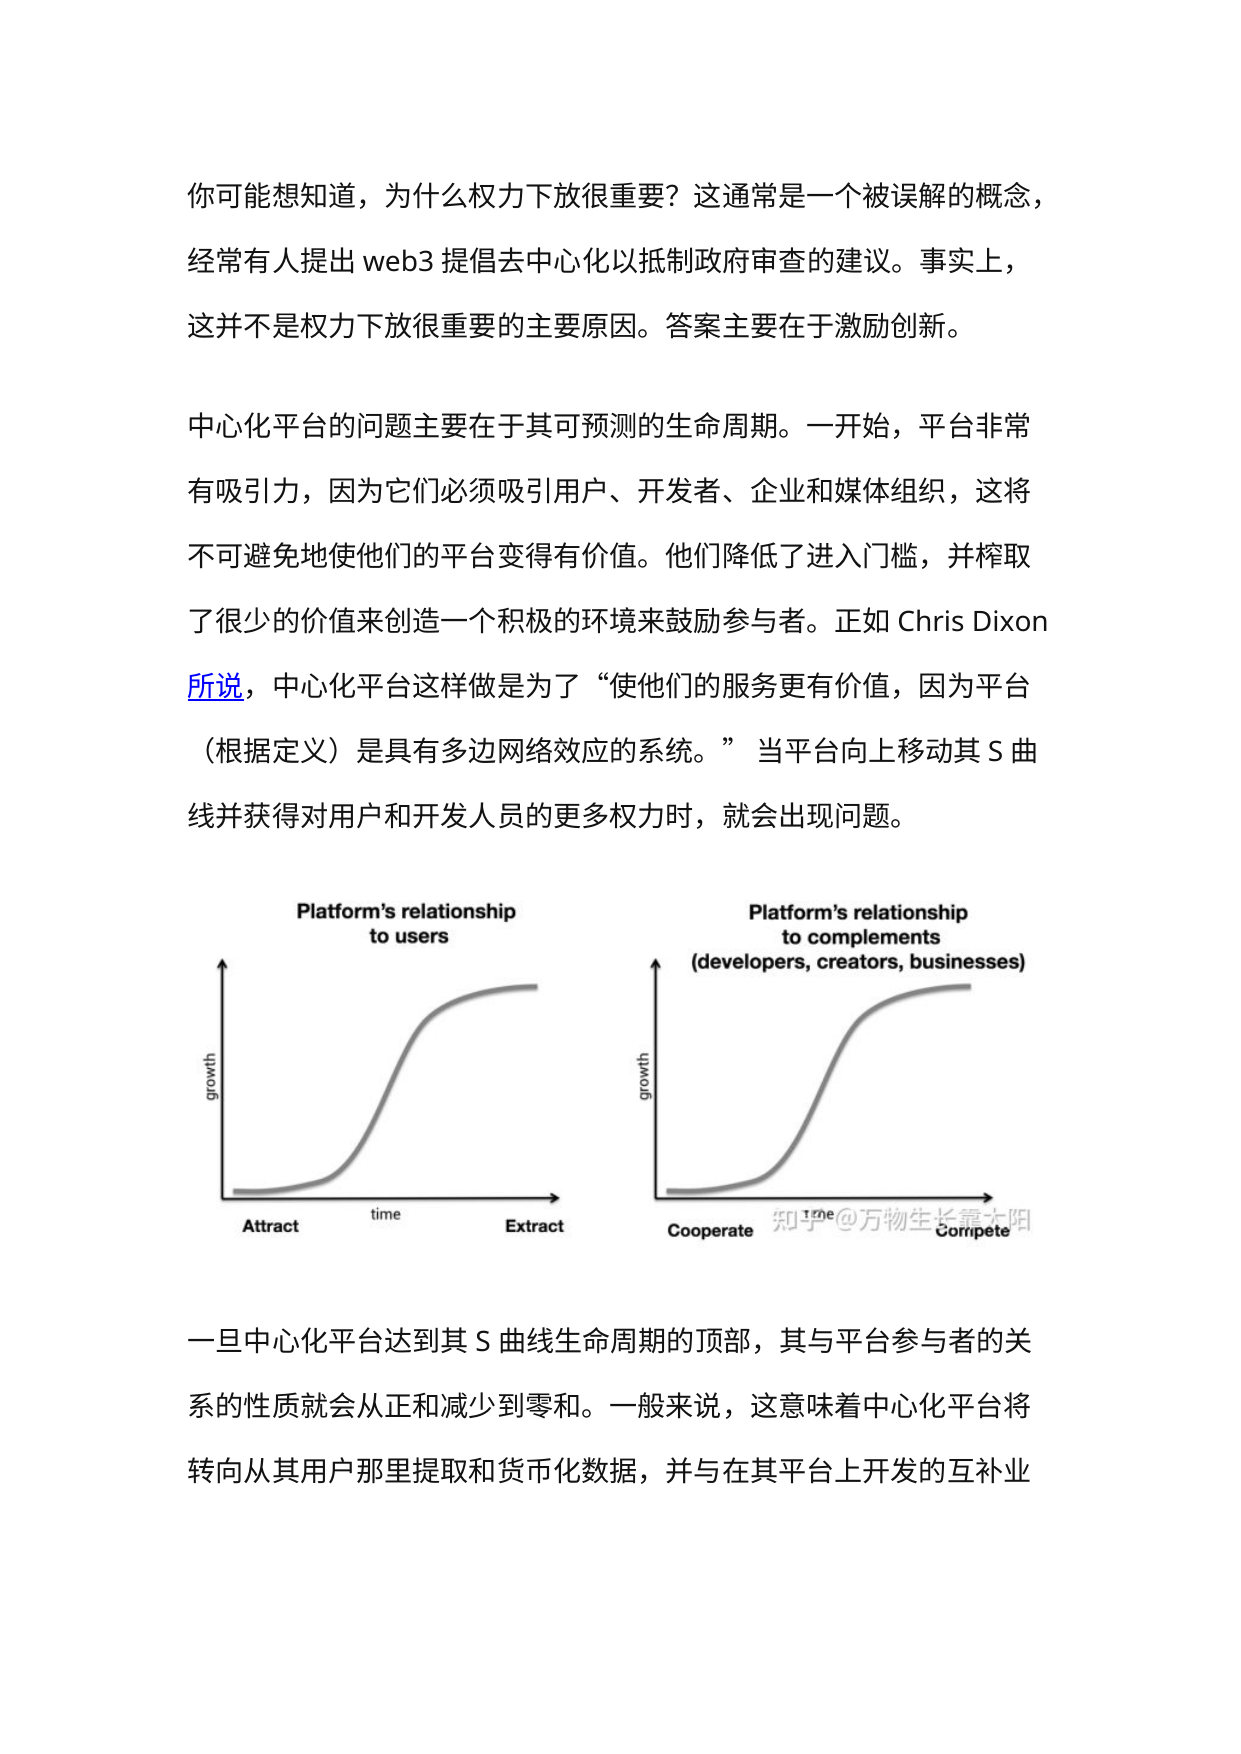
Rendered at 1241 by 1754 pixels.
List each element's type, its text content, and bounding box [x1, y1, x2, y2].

text 中心化平台的问题主要在于其可预测的生命周期。一开始，平台非常有吸引力，因为它们必须吸引用户、开发者、企业和媒体组织，这将不可避免地使他们的平台变得有价值。他们降低了进入门槛，并榨取了很少的价值来创造一个积极的环境来鼓励参与者。正如 Chris Dixon所说，中心化平台这样做是为了“使他们的服务更有价值，因为平台（根据定义）是具有多边网络效应的系统。” 当平台向上移动其 S 曲线并获得对用户和开发人员的更多权力时，就会出现问题。 [187, 392, 1053, 847]
picture [187, 882, 1053, 1255]
text 你可能想知道，为什么权力下放很重要？这通常是一个被误解的概念，经常有人提出 web3 提倡去中心化以抵制政府审查的建议。事实上，这并不是权力下放很重要的主要原因。答案主要在于激励创新。 [187, 162, 1053, 357]
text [187, 1307, 1053, 1502]
